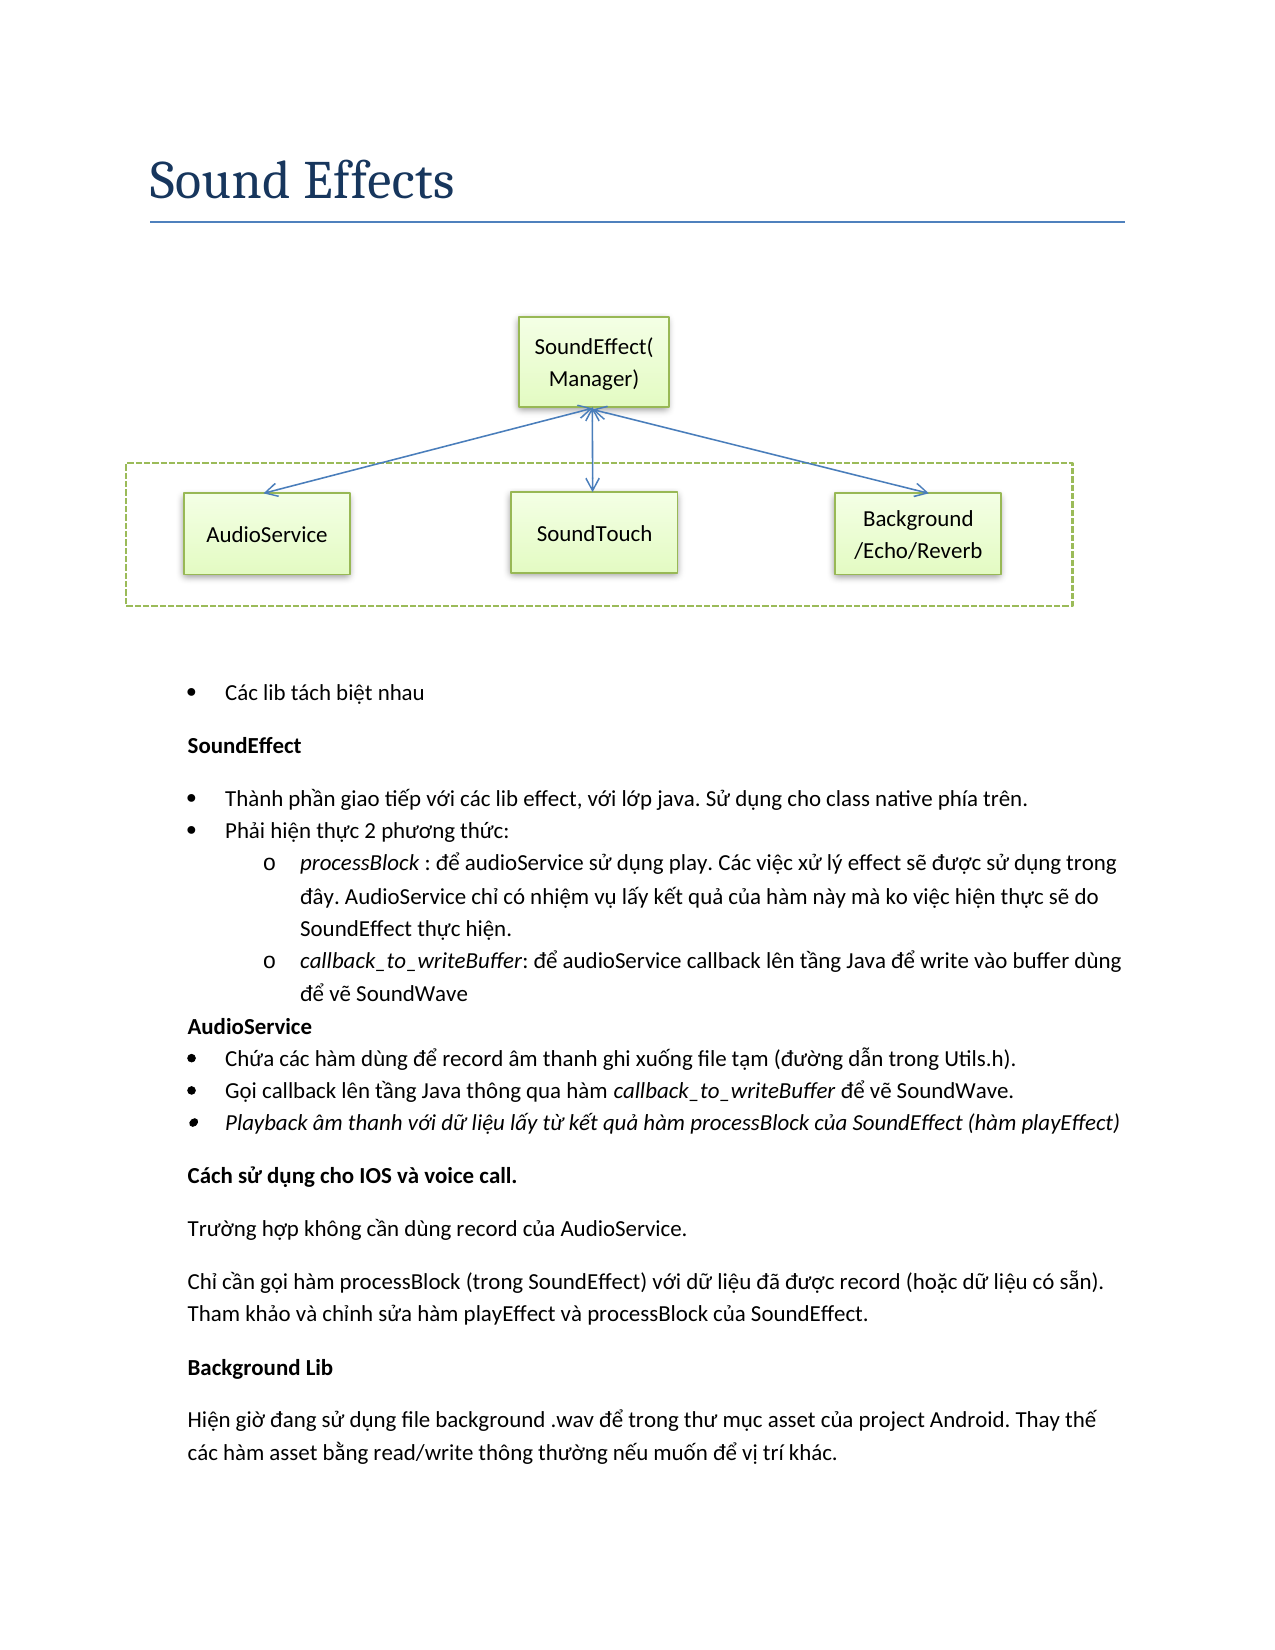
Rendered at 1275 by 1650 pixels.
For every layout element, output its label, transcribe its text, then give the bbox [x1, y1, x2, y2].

list Gọi callback lên tầng Java thông qua hàm callback_to_writeBuffer để vẽ SoundWave. [187, 1076, 1125, 1104]
text SoundEffect [187, 731, 1125, 759]
list Playback âm thanh với dữ liệu lấy từ kết quả hàm processBlock của SoundEffect (hàm playEffect) [187, 1108, 1125, 1136]
list Phải hiện thực 2 phương thức: [187, 816, 1125, 844]
list processBlock : để audioService sử dụng play. Các việc xử lý effect sẽ được sử dụng trong đây. AudioService chỉ có nhiệm vụ lấy kết quả của hàm này mà ko việc hiện thực sẽ do SoundEffect thực hiện. [262, 848, 1125, 942]
list Chứa các hàm dùng để record âm thanh ghi xuống file tạm (đường dẫn trong Utils.h). [187, 1044, 1125, 1072]
list Các lib tách biệt nhau [187, 678, 1125, 706]
text Cách sử dụng cho IOS và voice call. [187, 1161, 1125, 1189]
text Background Lib [187, 1353, 1125, 1381]
text Hiện giờ đang sử dụng file background .wav để trong thư mục asset của project Android. Thay thế các hàm asset bằng read/write thông thường nếu muốn để vị trí khác. [187, 1406, 1125, 1466]
list AudioService [187, 1012, 1125, 1040]
list callback_to_writeBuffer: để audioService callback lên tầng Java để write vào buffer dùng để vẽ SoundWave [262, 946, 1125, 1008]
title Sound Effects [150, 150, 1125, 221]
list Thành phần giao tiếp với các lib effect, với lớp java. Sử dụng cho class native phía trên. [187, 784, 1125, 812]
text Trường hợp không cần dùng record của AudioService. [187, 1214, 1125, 1242]
text Chỉ cần gọi hàm processBlock (trong SoundEffect) với dữ liệu đã được record (hoặc dữ liệu có sẵn). Tham khảo và chỉnh sửa hàm playEffect và processBlock của SoundEffect. [187, 1267, 1125, 1328]
